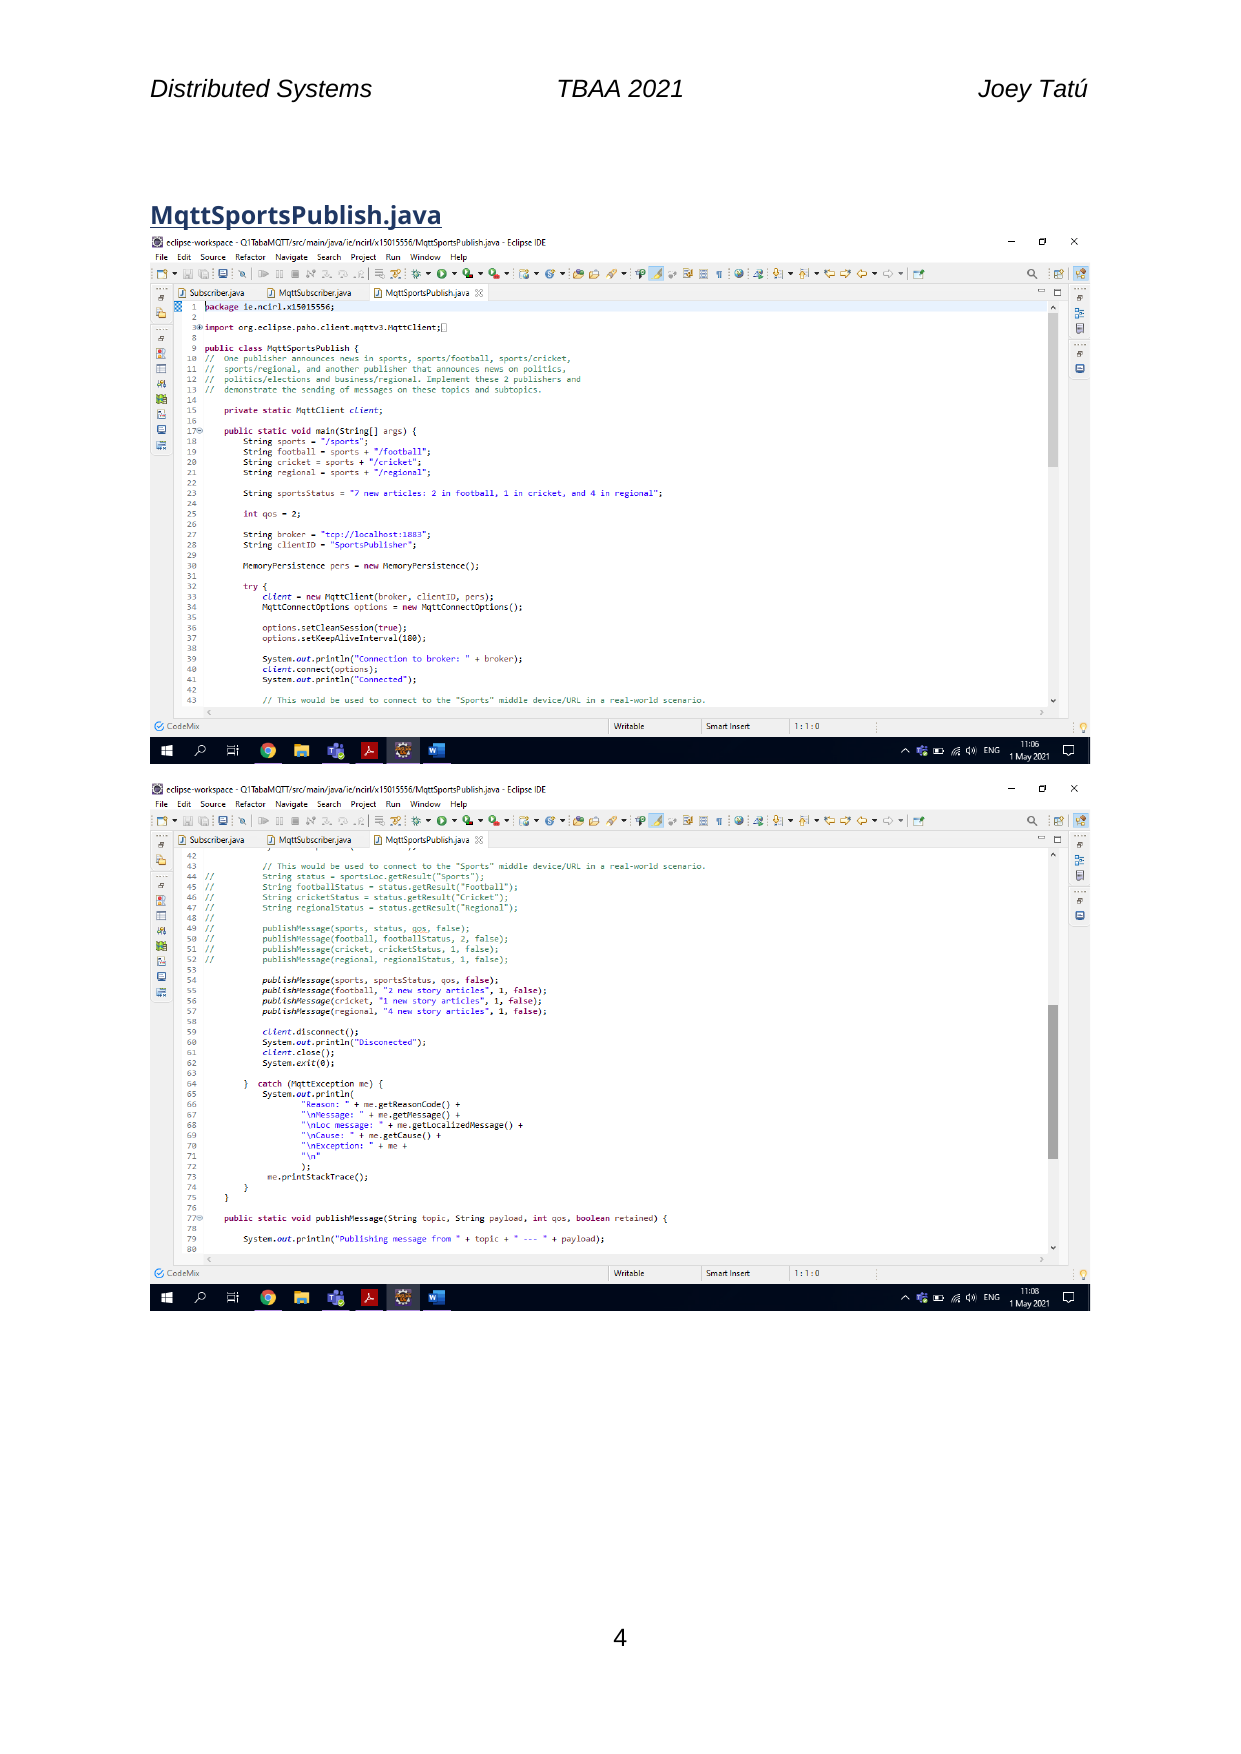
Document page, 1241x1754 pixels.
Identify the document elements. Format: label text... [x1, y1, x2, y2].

picture [150, 782, 1091, 1311]
subtitle MqttSportsPublish.java [150, 198, 1090, 232]
picture [150, 234, 1091, 764]
